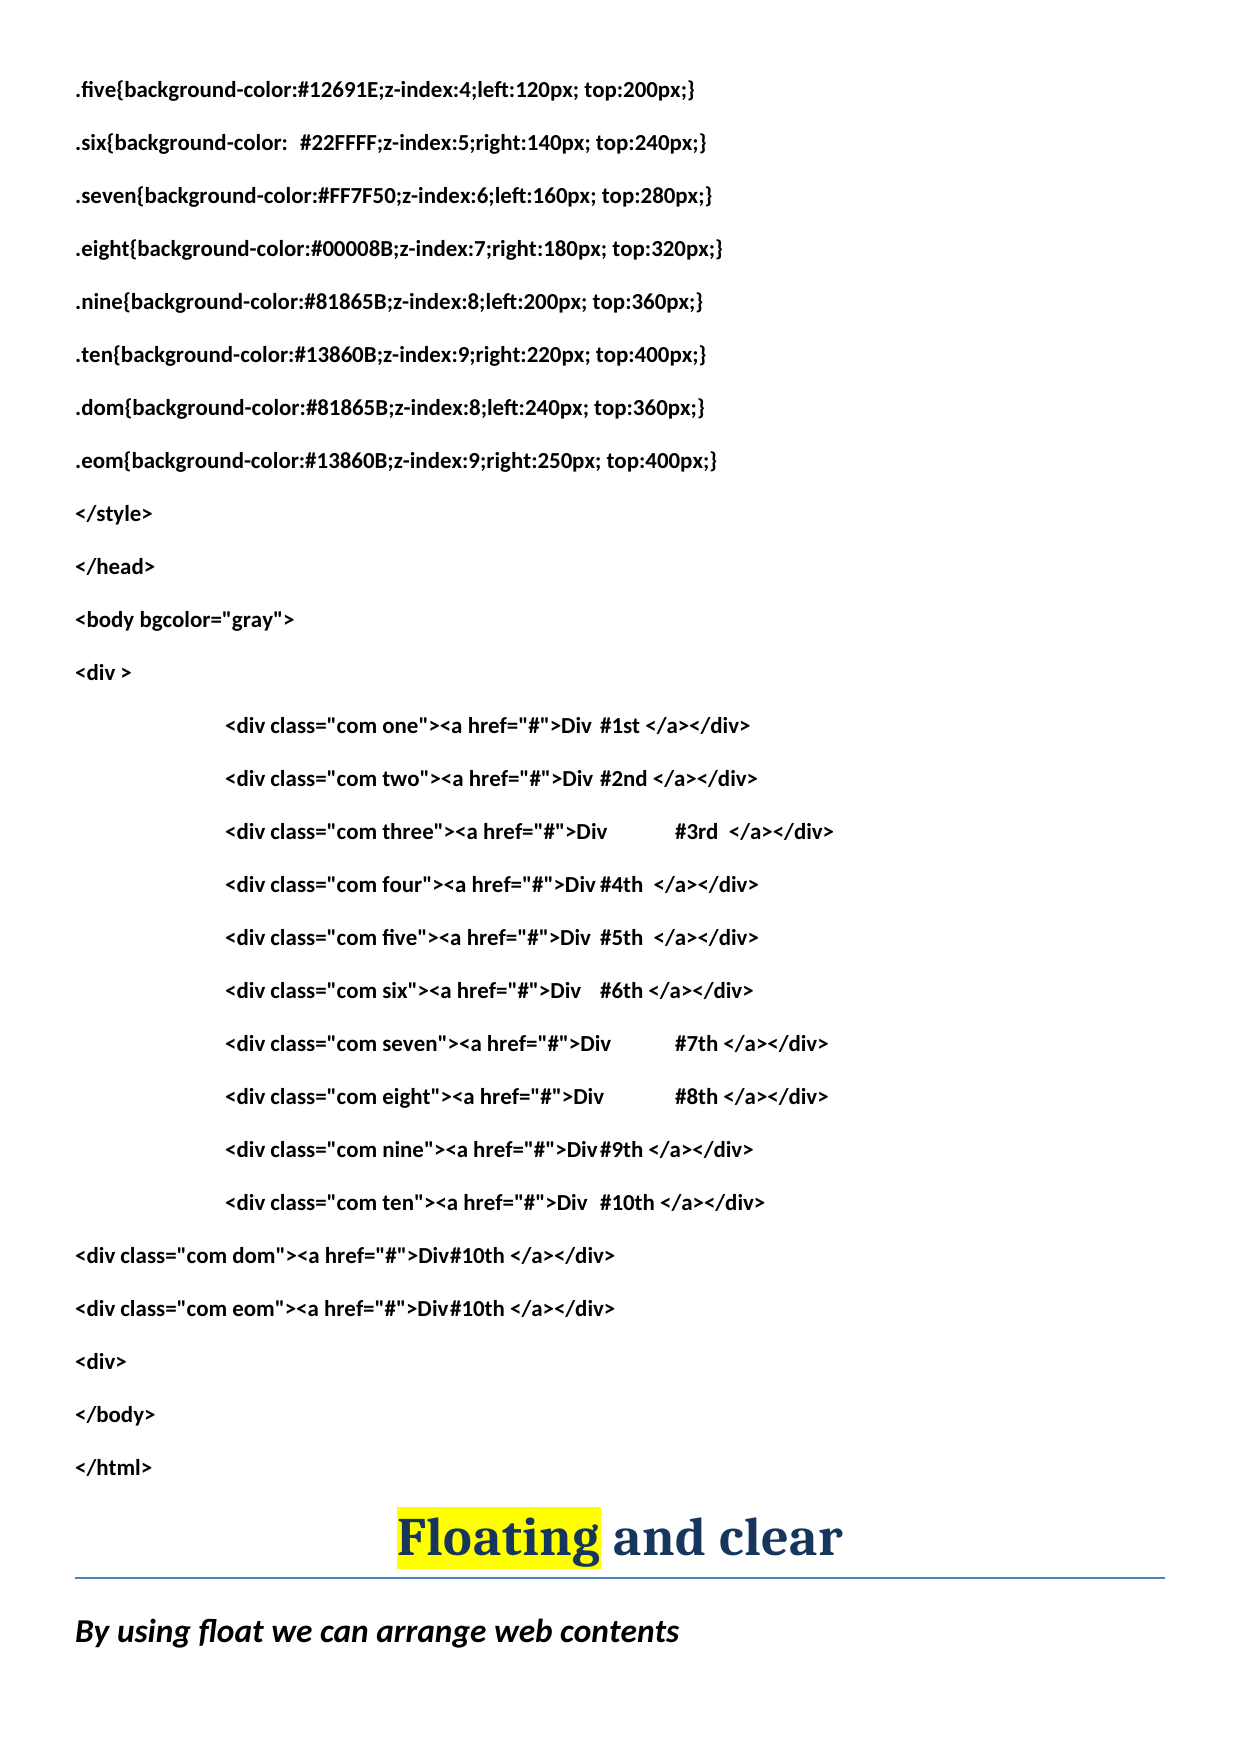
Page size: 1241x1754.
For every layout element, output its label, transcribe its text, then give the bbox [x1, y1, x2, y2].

text .eom{background-color:#13860B;z-index:9;right:250px; top:400px;} [75, 446, 1165, 474]
text <div class="com seven"><a href="#">Div #7th </a></div> [75, 1029, 1165, 1057]
text <div class="com four"><a href="#">Div #4th </a></div> [75, 870, 1165, 898]
text .ten{background-color:#13860B;z-index:9;right:220px; top:400px;} [75, 340, 1165, 368]
text .dom{background-color:#81865B;z-index:8;left:240px; top:360px;} [75, 393, 1165, 421]
text </html> [75, 1453, 1165, 1482]
text <div class="com ten"><a href="#">Div #10th </a></div> [75, 1188, 1165, 1216]
text <div class="com two"><a href="#">Div #2nd </a></div> [75, 764, 1165, 792]
text <div class="com five"><a href="#">Div #5th </a></div> [75, 923, 1165, 951]
text <div class="com eom"><a href="#">Div #10th </a></div> [75, 1294, 1165, 1322]
text <div class="com one"><a href="#">Div #1st </a></div> [75, 711, 1165, 739]
text <div > [75, 658, 1165, 686]
text </body> [75, 1401, 1165, 1428]
text <div class="com six"><a href="#">Div #6th </a></div> [75, 976, 1165, 1004]
text </style> [75, 499, 1165, 527]
text <body bgcolor="gray"> [75, 605, 1165, 633]
text </head> [75, 552, 1165, 580]
text <div class="com nine"><a href="#">Div #9th </a></div> [75, 1135, 1165, 1163]
text .eight{background-color:#00008B;z-index:7;right:180px; top:320px;} [75, 234, 1165, 262]
text By using float we can arrange web contents [75, 1611, 1165, 1651]
text <div> [75, 1347, 1165, 1376]
text .seven{background-color:#FF7F50;z-index:6;left:160px; top:280px;} [75, 181, 1165, 209]
text <div class="com eight"><a href="#">Div #8th </a></div> [75, 1082, 1165, 1110]
title Floating and clear [75, 1507, 1165, 1577]
text <div class="com three"><a href="#">Div #3rd </a></div> [75, 817, 1165, 845]
text <div class="com dom"><a href="#">Div #10th </a></div> [75, 1241, 1165, 1269]
text .five{background-color:#12691E;z-index:4;left:120px; top:200px;} [75, 75, 1165, 103]
text .six{background-color: #22FFFF;z-index:5;right:140px; top:240px;} [75, 128, 1165, 156]
text .nine{background-color:#81865B;z-index:8;left:200px; top:360px;} [75, 287, 1165, 315]
